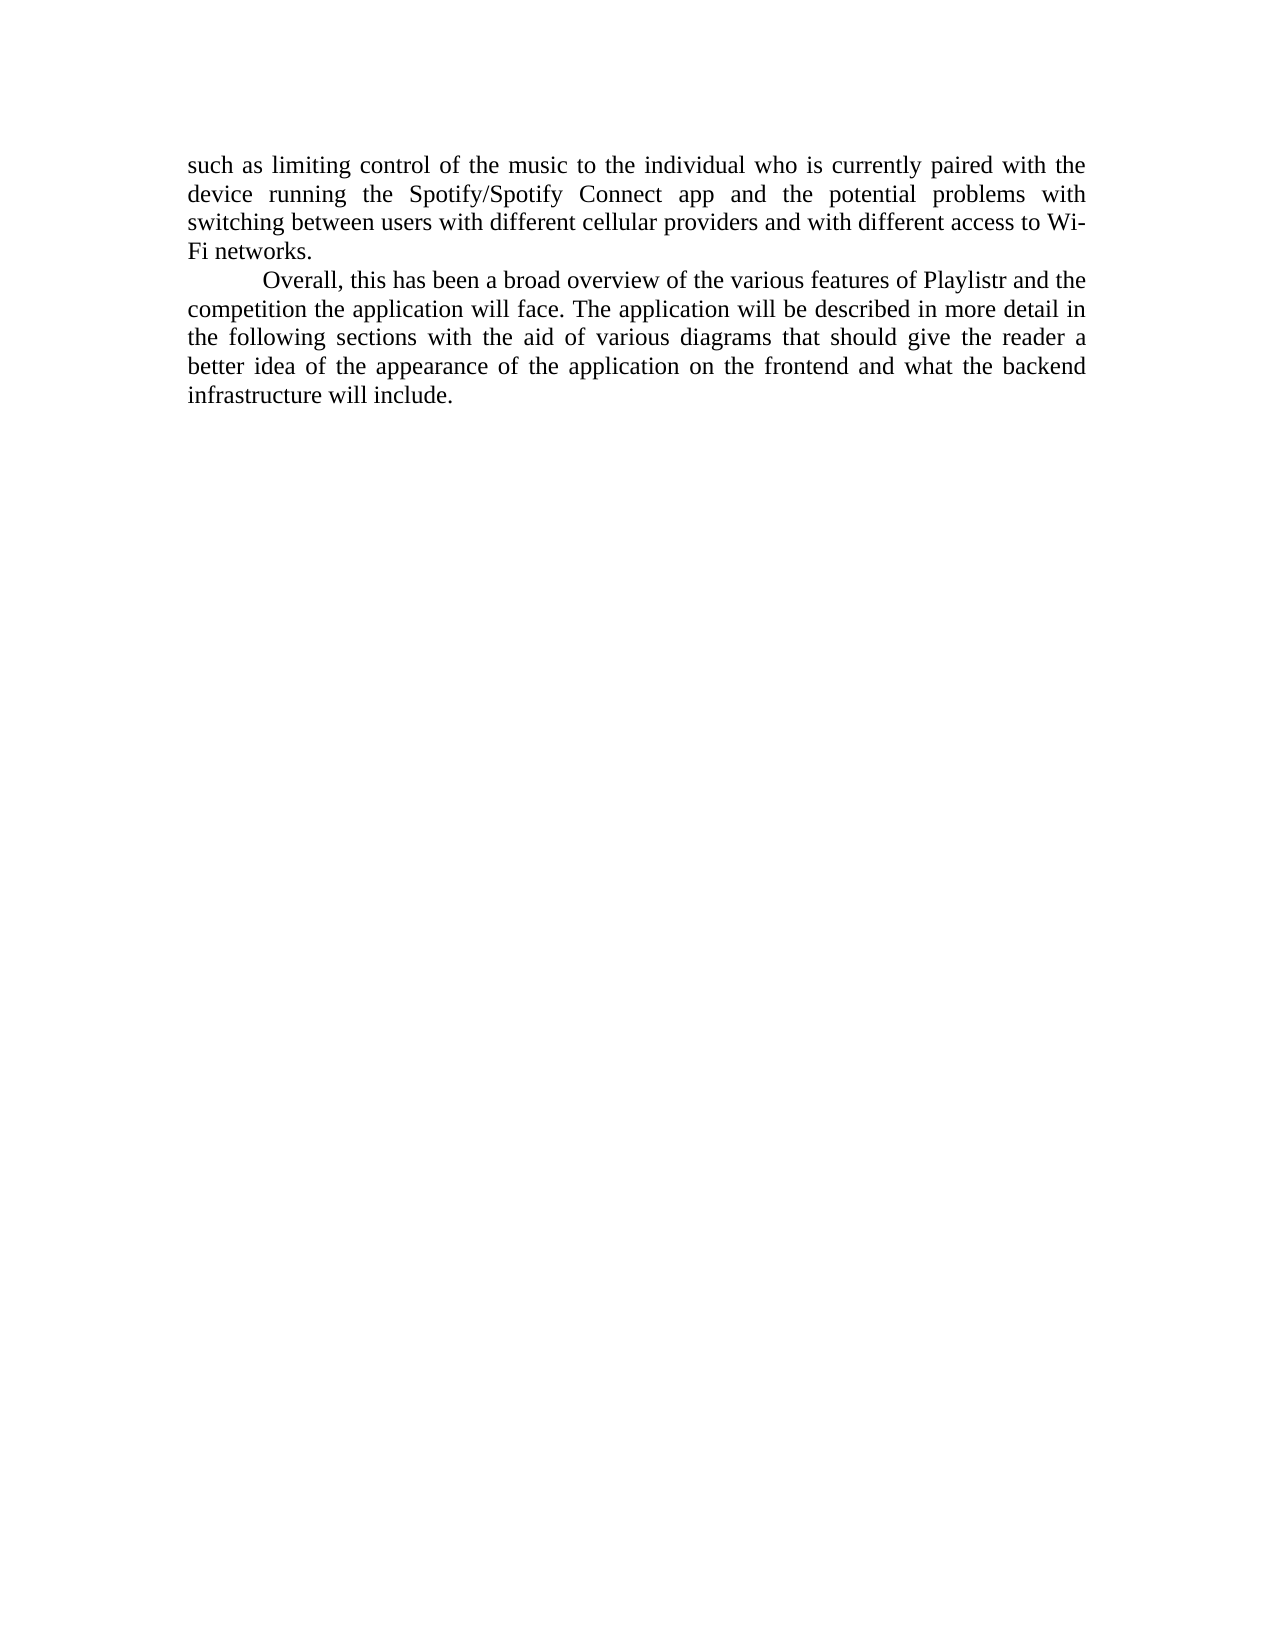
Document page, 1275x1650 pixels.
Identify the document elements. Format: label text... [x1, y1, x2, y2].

text Overall, this has been a broad overview of the various features of Playlistr and the competition the application will face. The application will be described in more detail in the following sections with the aid of various diagrams that should give the reader a better idea of the appearance of the application on the frontend and what the backend infrastructure will include. [187, 265, 1087, 409]
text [187, 150, 1087, 265]
